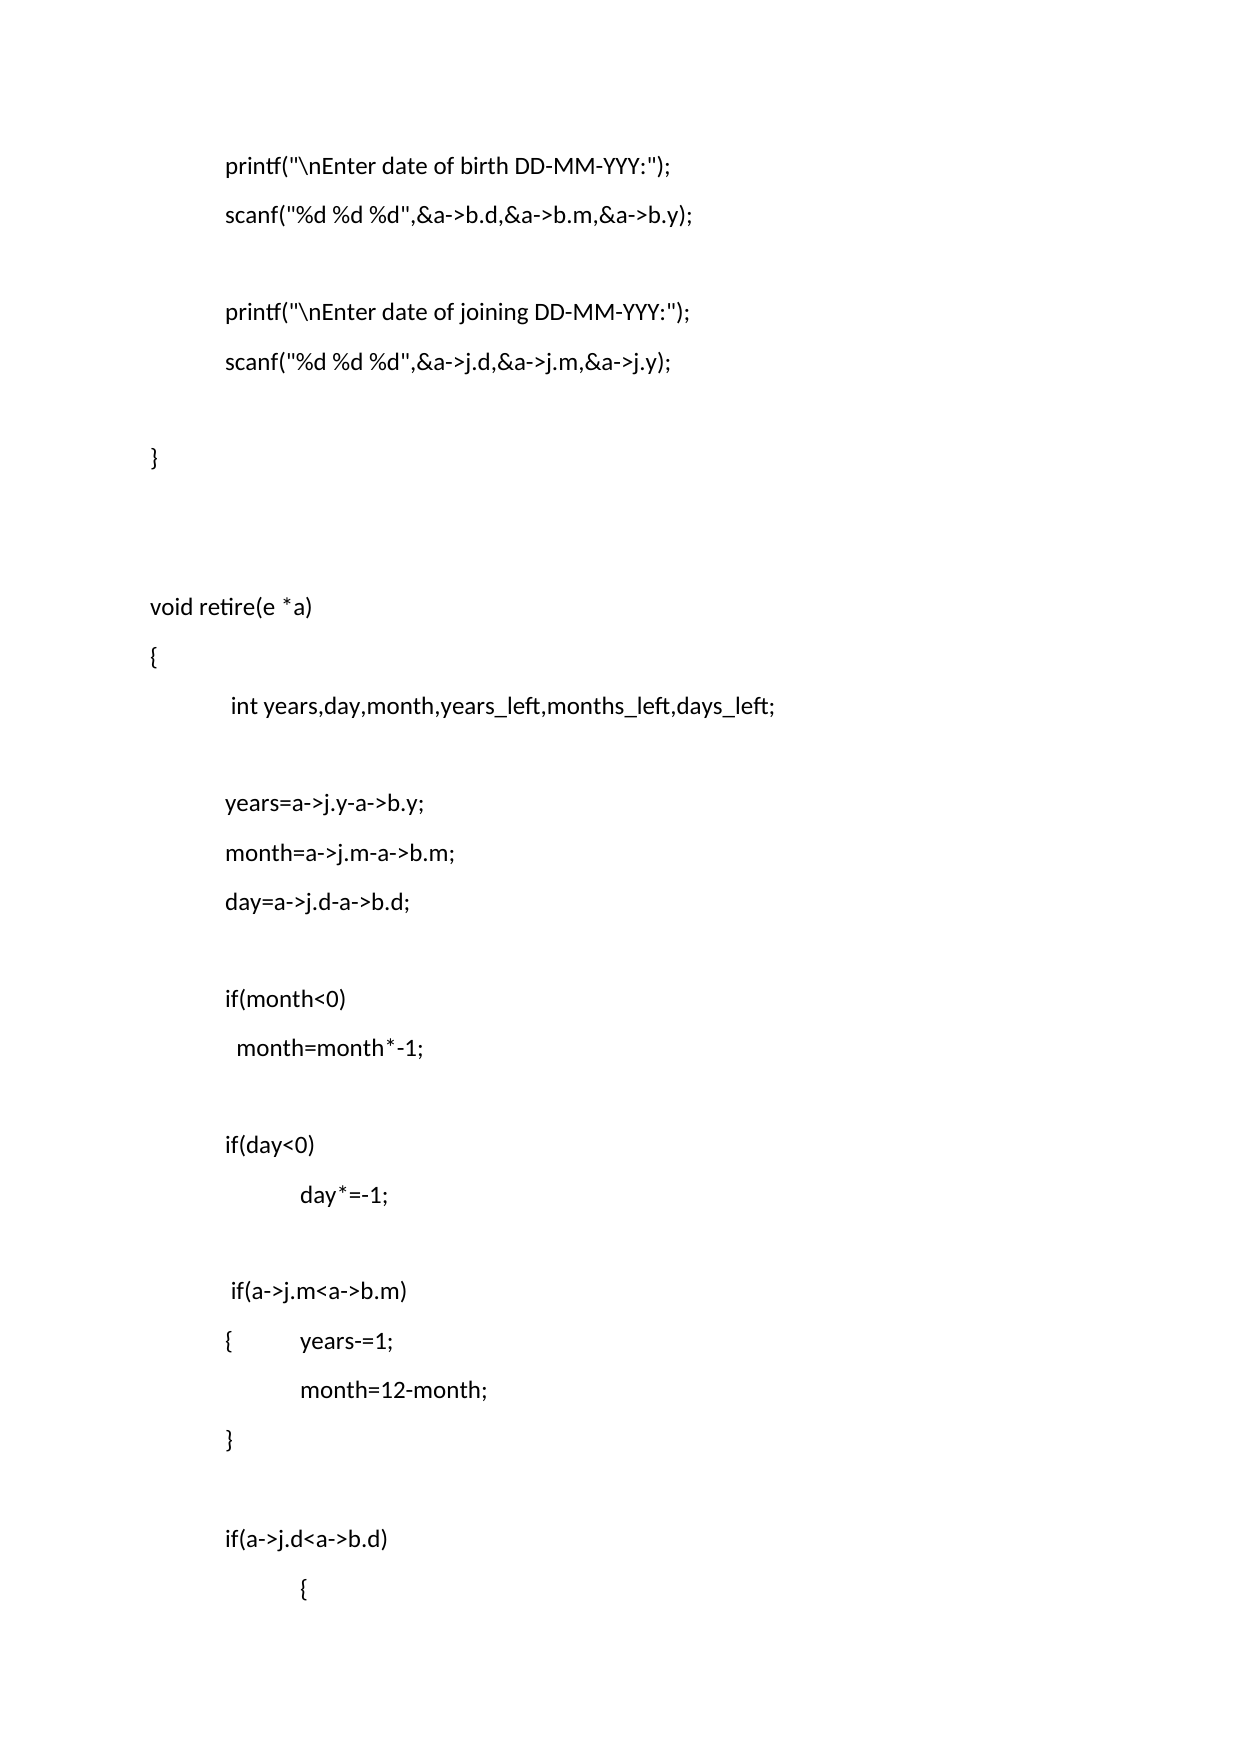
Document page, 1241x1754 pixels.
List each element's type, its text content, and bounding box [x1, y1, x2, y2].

text { years-=1; [150, 1325, 1090, 1356]
text if(a->j.m<a->b.m) [150, 1275, 1090, 1306]
text day=a->j.d-a->b.d; [150, 886, 1090, 917]
text void retire(e *a) [150, 591, 1090, 622]
text printf("\nEnter date of joining DD-MM-YYY:"); [150, 296, 1090, 327]
text { [150, 1573, 1090, 1603]
text day*=-1; [150, 1179, 1090, 1209]
text month=month*-1; [150, 1032, 1090, 1063]
text } [150, 1424, 1090, 1455]
text if(day<0) [150, 1129, 1090, 1160]
text int years,day,month,years_left,months_left,days_left; [150, 690, 1090, 721]
text scanf("%d %d %d",&a->j.d,&a->j.m,&a->j.y); [150, 346, 1090, 376]
text if(month<0) [150, 983, 1090, 1013]
text month=12-month; [150, 1374, 1090, 1405]
text } [150, 442, 1090, 473]
text if(a->j.d<a->b.d) [150, 1523, 1090, 1554]
text { [150, 641, 1090, 671]
text scanf("%d %d %d",&a->b.d,&a->b.m,&a->b.y); [150, 199, 1090, 230]
text years=a->j.y-a->b.y; [150, 787, 1090, 818]
text printf("\nEnter date of birth DD-MM-YYY:"); [150, 150, 1090, 181]
text month=a->j.m-a->b.m; [150, 837, 1090, 867]
